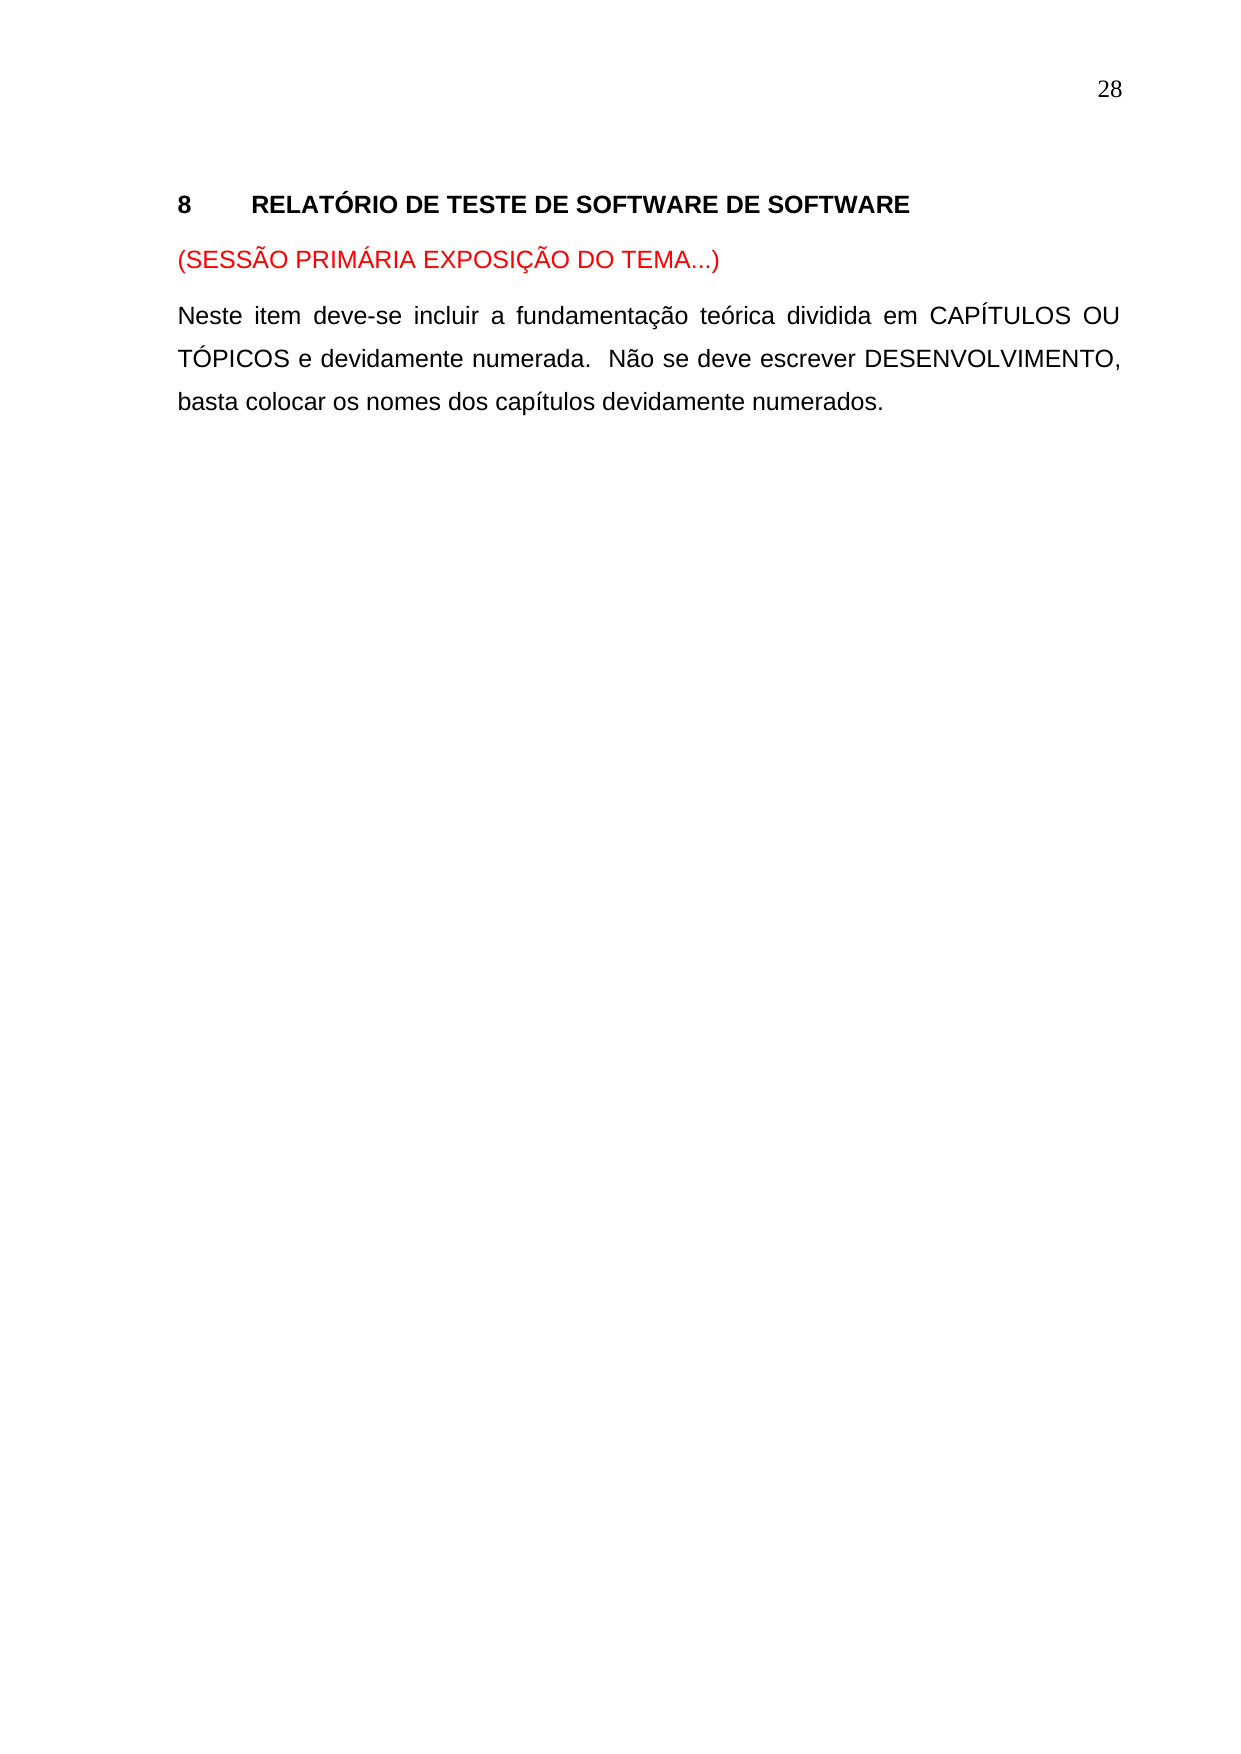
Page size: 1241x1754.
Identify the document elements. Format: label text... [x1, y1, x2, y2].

subtitle RELATÓRIO DE TESTE DE SOFTWARE DE SOFTWARE [177, 190, 1122, 218]
text Neste item deve-se incluir a fundamentação teórica dividida em CAPÍTULOS OU TÓPICOS e devidamente numerada. Não se deve escrever DESENVOLVIMENTO, basta colocar os nomes dos capítulos devidamente numerados. [177, 301, 1122, 416]
text (SESSÃO PRIMÁRIA EXPOSIÇÃO DO TEMA...) [177, 245, 1122, 274]
